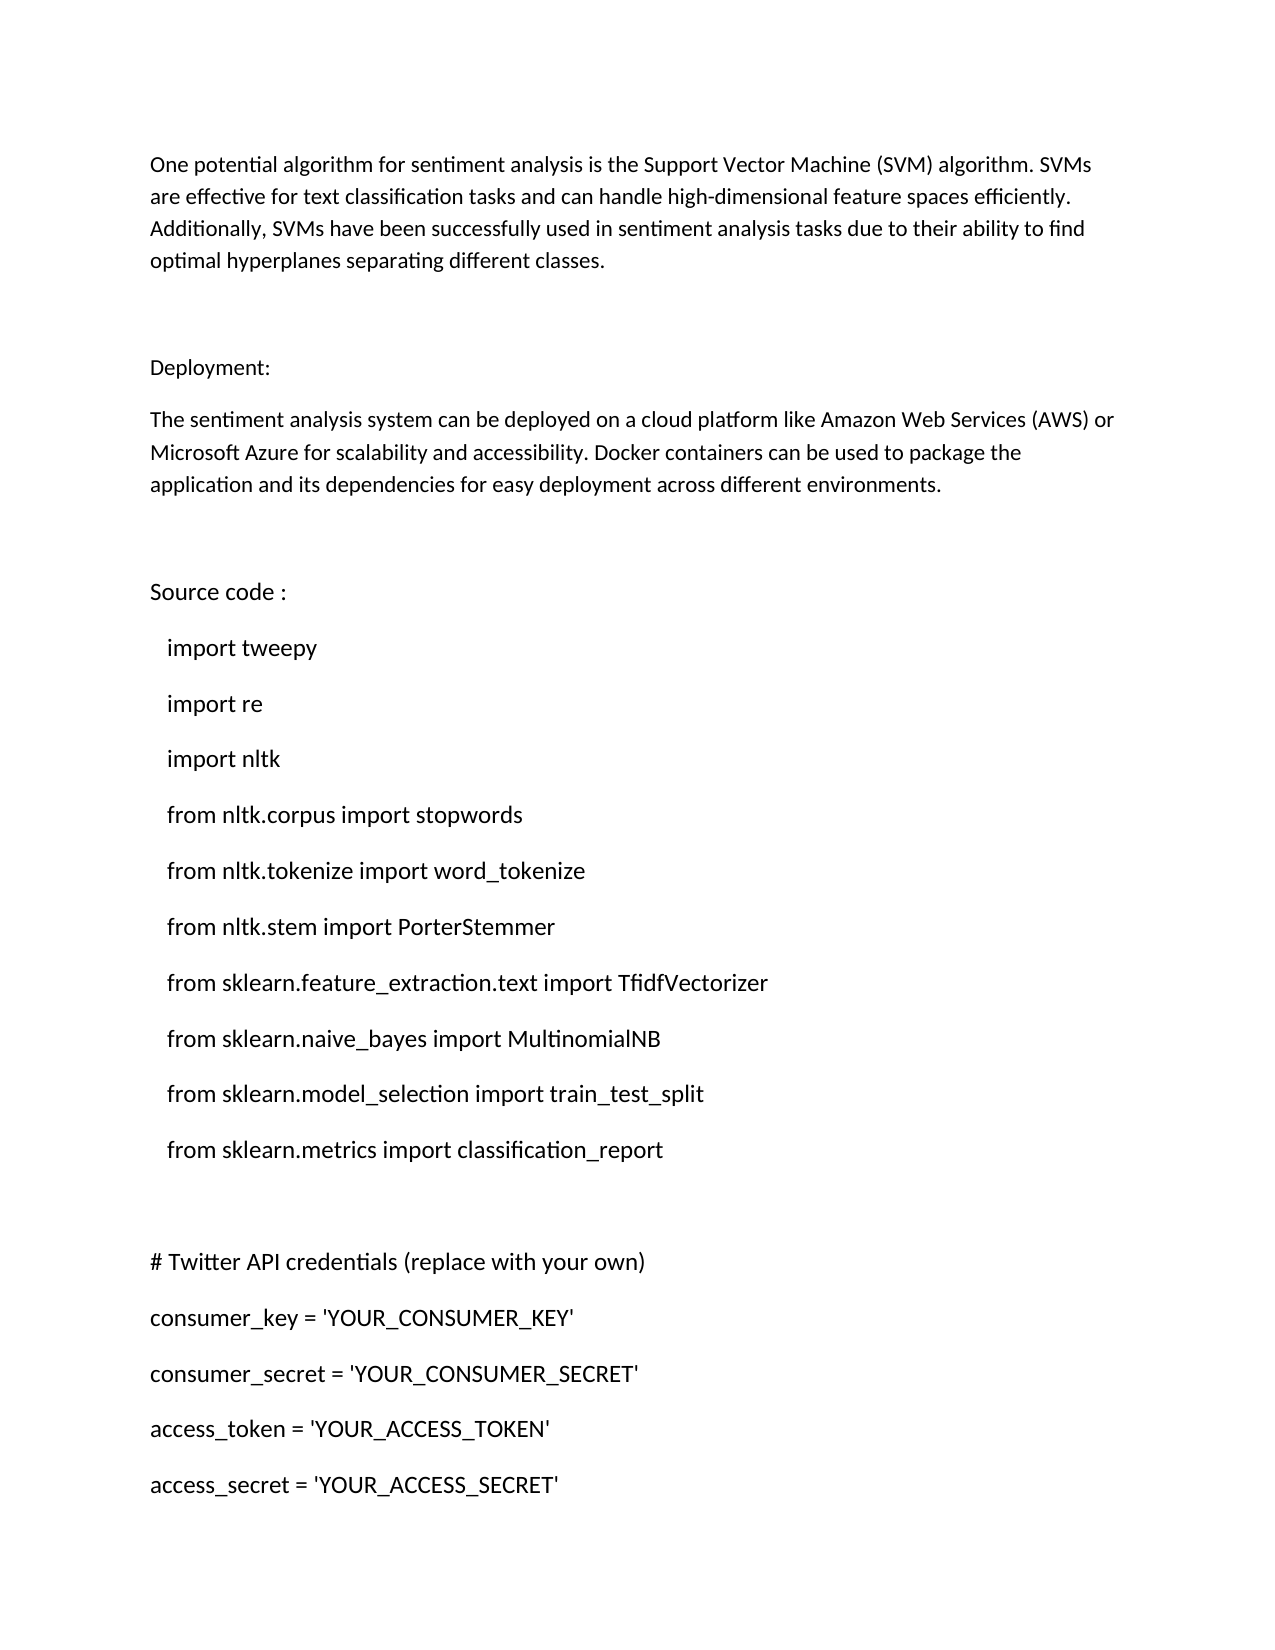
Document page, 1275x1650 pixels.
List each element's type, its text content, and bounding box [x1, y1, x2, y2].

text from sklearn.naive_bayes import MultinomialNB [150, 1023, 1125, 1053]
text from nltk.stem import PorterStemmer [150, 911, 1125, 942]
text import nltk [150, 743, 1125, 774]
text import tweepy [150, 632, 1125, 662]
text consumer_key = 'YOUR_CONSUMER_KEY' [150, 1302, 1125, 1332]
text Source code : [150, 576, 1125, 607]
text from sklearn.metrics import classification_report [150, 1134, 1125, 1165]
text access_token = 'YOUR_ACCESS_TOKEN' [150, 1413, 1125, 1444]
text access_secret = 'YOUR_ACCESS_SECRET' [150, 1469, 1125, 1500]
text Deployment: [150, 353, 1125, 381]
text The sentiment analysis system can be deployed on a cloud platform like Amazon Web Services (AWS) or Microsoft Azure for scalability and accessibility. Docker containers can be used to package the application and its dependencies for easy deployment across different environments. [150, 406, 1125, 498]
text import re [150, 688, 1125, 718]
text One potential algorithm for sentiment analysis is the Support Vector Machine (SVM) algorithm. SVMs are effective for text classification tasks and can handle high-dimensional feature spaces efficiently. Additionally, SVMs have been successfully used in sentiment analysis tasks due to their ability to find optimal hyperplanes separating different classes. [150, 150, 1125, 274]
text from sklearn.model_selection import train_test_split [150, 1078, 1125, 1109]
text consumer_secret = 'YOUR_CONSUMER_SECRET' [150, 1358, 1125, 1388]
text from sklearn.feature_extraction.text import TfidfVectorizer [150, 967, 1125, 997]
text from nltk.tokenize import word_tokenize [150, 855, 1125, 886]
text from nltk.corpus import stopwords [150, 799, 1125, 830]
text # Twitter API credentials (replace with your own) [150, 1246, 1125, 1277]
